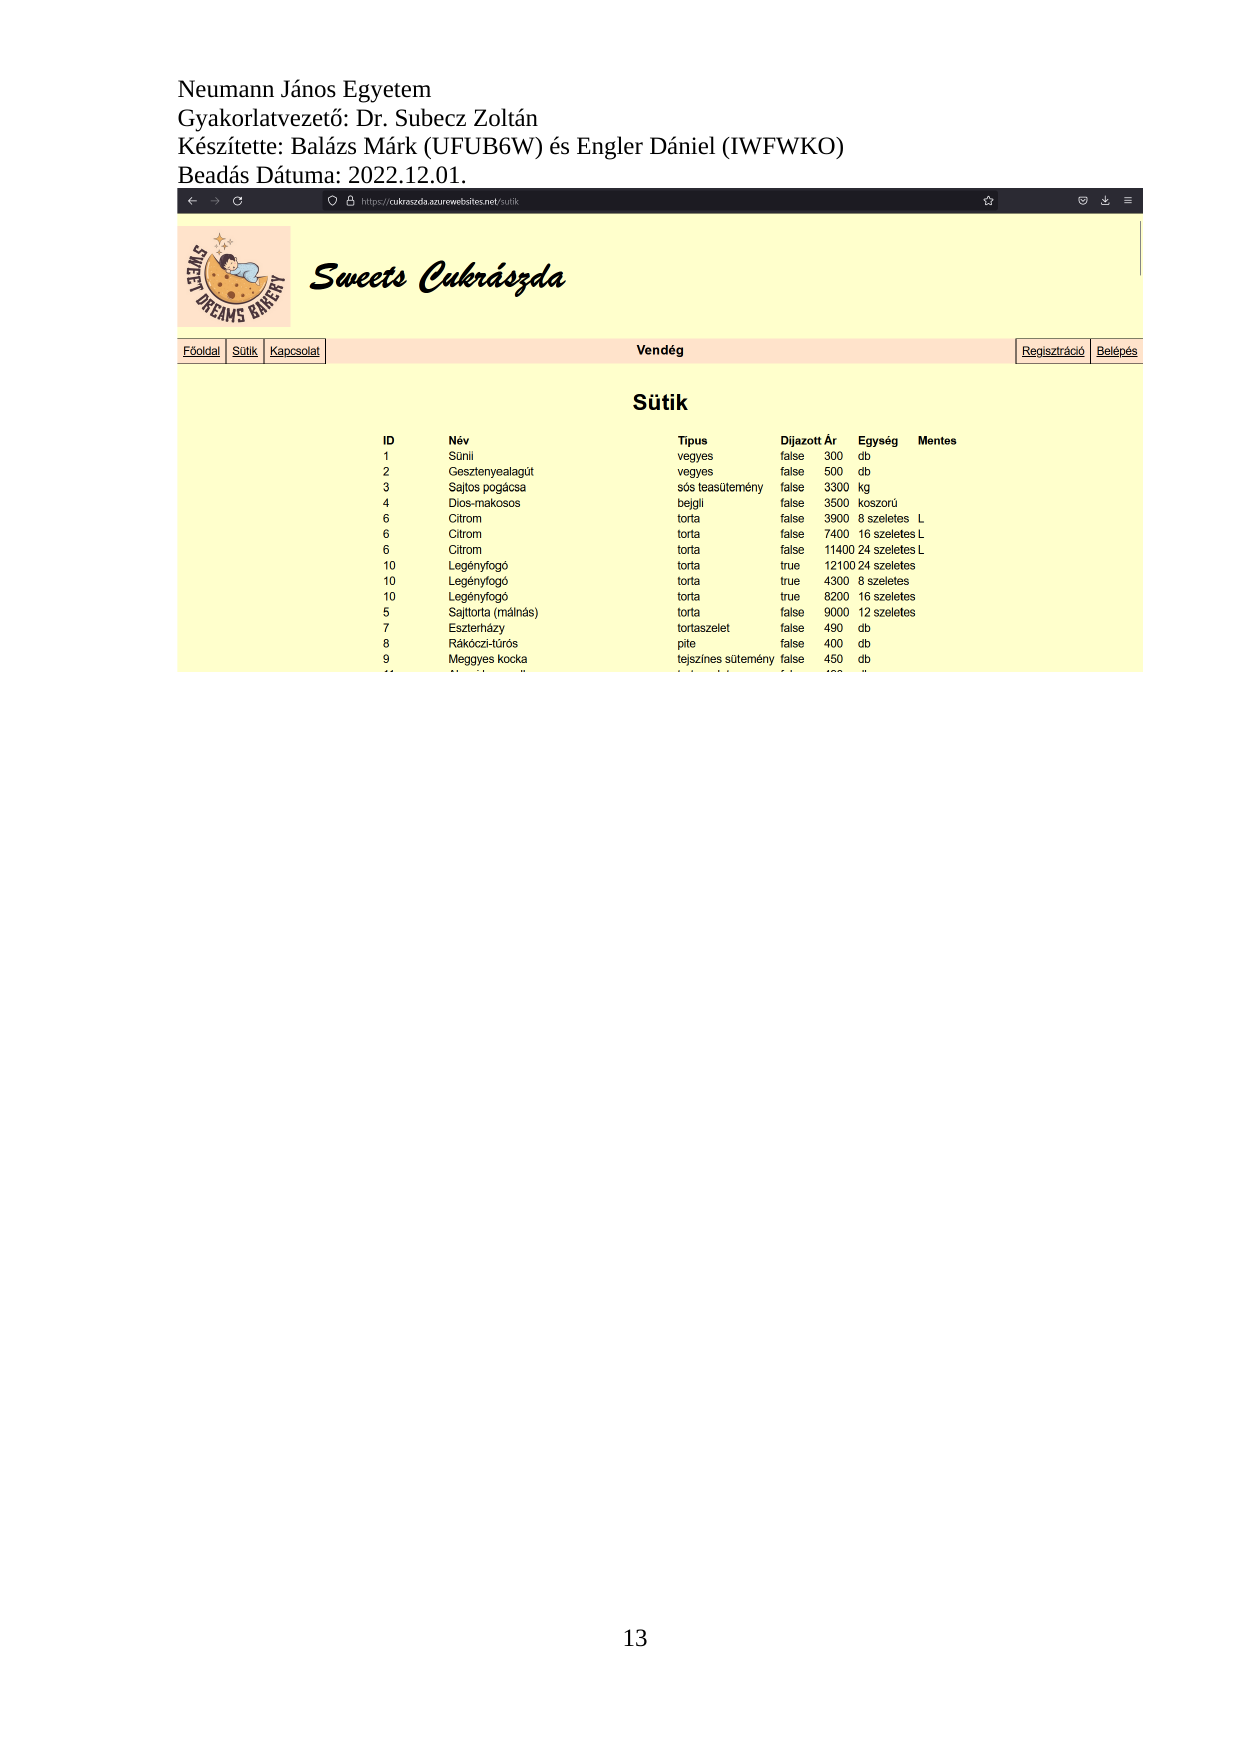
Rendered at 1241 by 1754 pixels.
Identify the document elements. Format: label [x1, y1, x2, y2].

picture [177, 188, 1143, 672]
